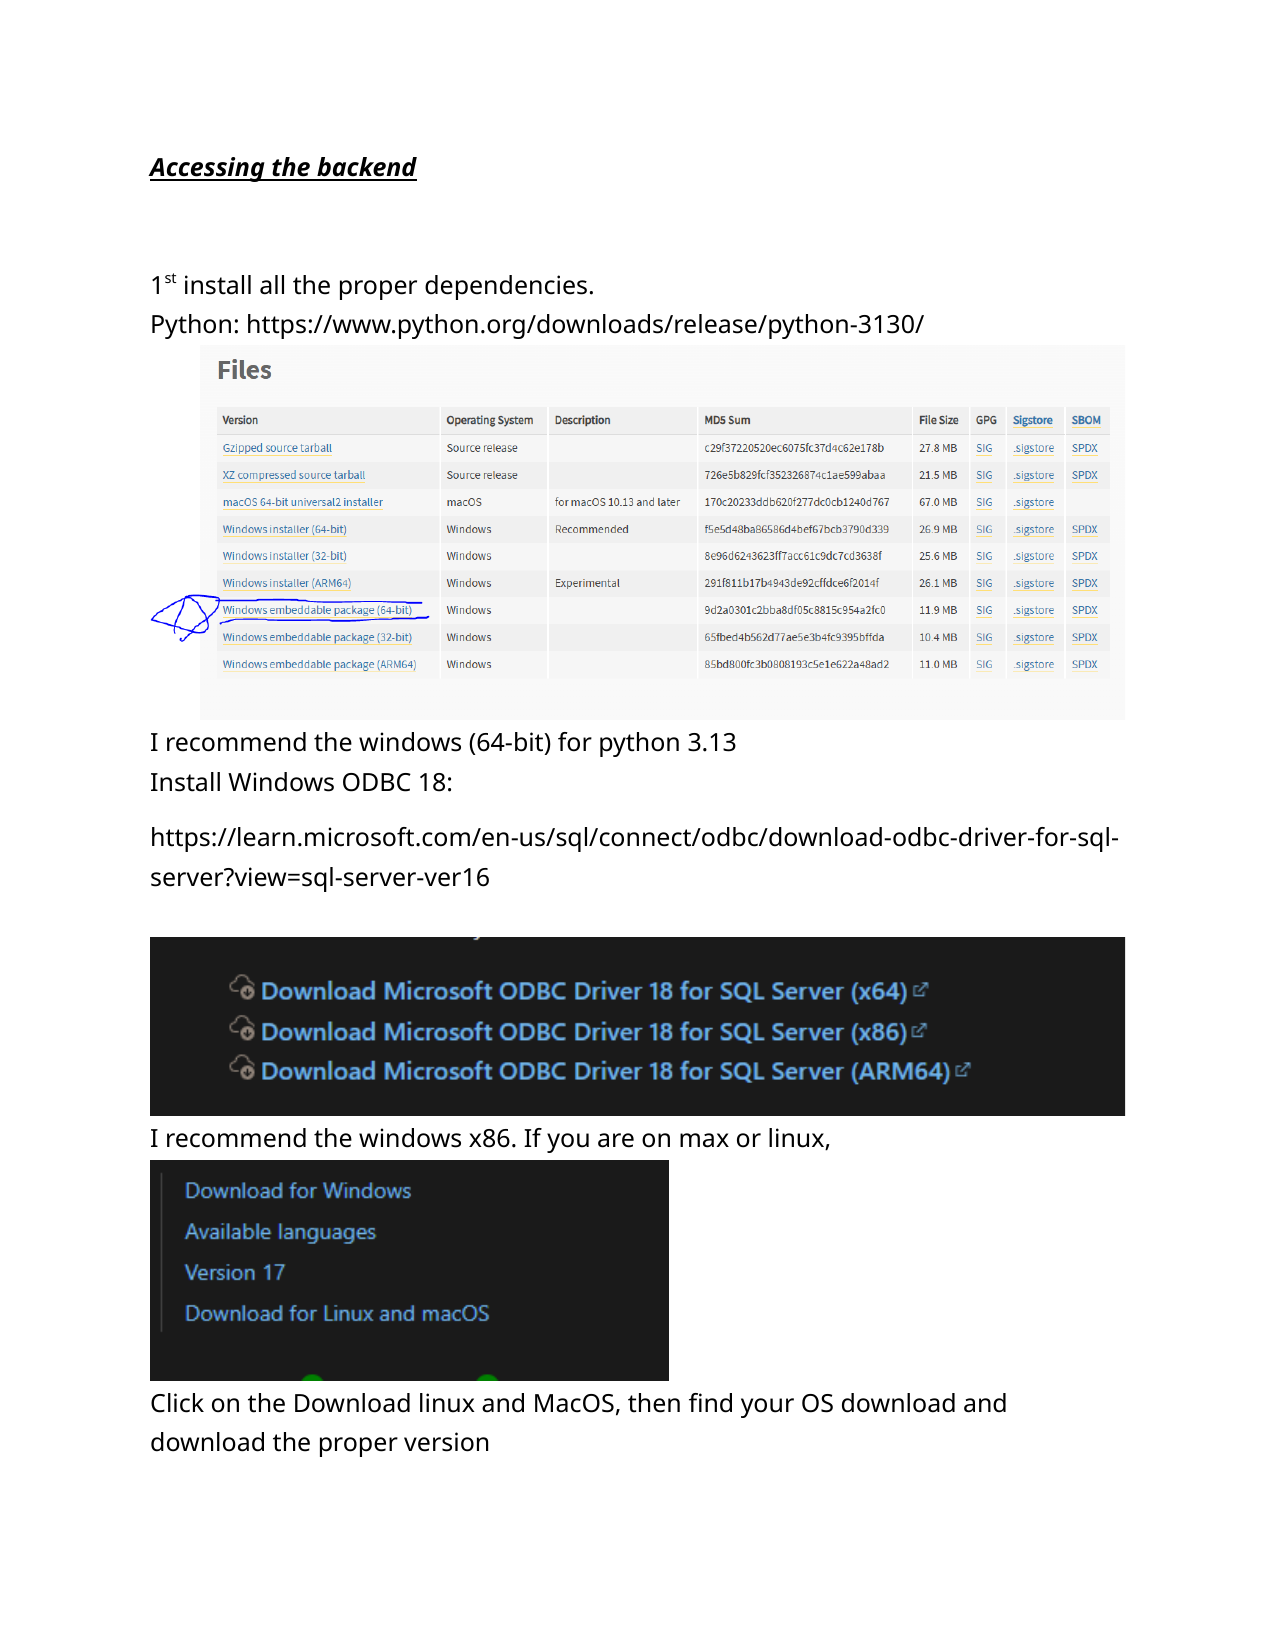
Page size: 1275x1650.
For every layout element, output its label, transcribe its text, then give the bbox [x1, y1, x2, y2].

picture [150, 345, 1125, 720]
text Accessing the backend 1st install all the proper dependencies. Python: https://www.python.org/downloads/release/python-3130/ I recommend the windows (64-bit) for python 3.13 Install Windows ODBC 18: [150, 720, 1125, 798]
text https://learn.microsoft.com/en-us/sql/connect/odbc/download-odbc-driver-for-sql-server?view=sql-server-ver16 I recommend the windows x86. If you are on max or linux, Click on the Download linux and MacOS, then find your OS download and download the proper version [150, 820, 1125, 937]
picture [150, 1160, 669, 1381]
text Accessing the backend 1st install all the proper dependencies. Python: https://www.python.org/downloads/release/python-3130/ I recommend the windows (64-bit) for python 3.13 Install Windows ODBC 18: [150, 150, 1125, 345]
picture [150, 937, 1125, 1116]
